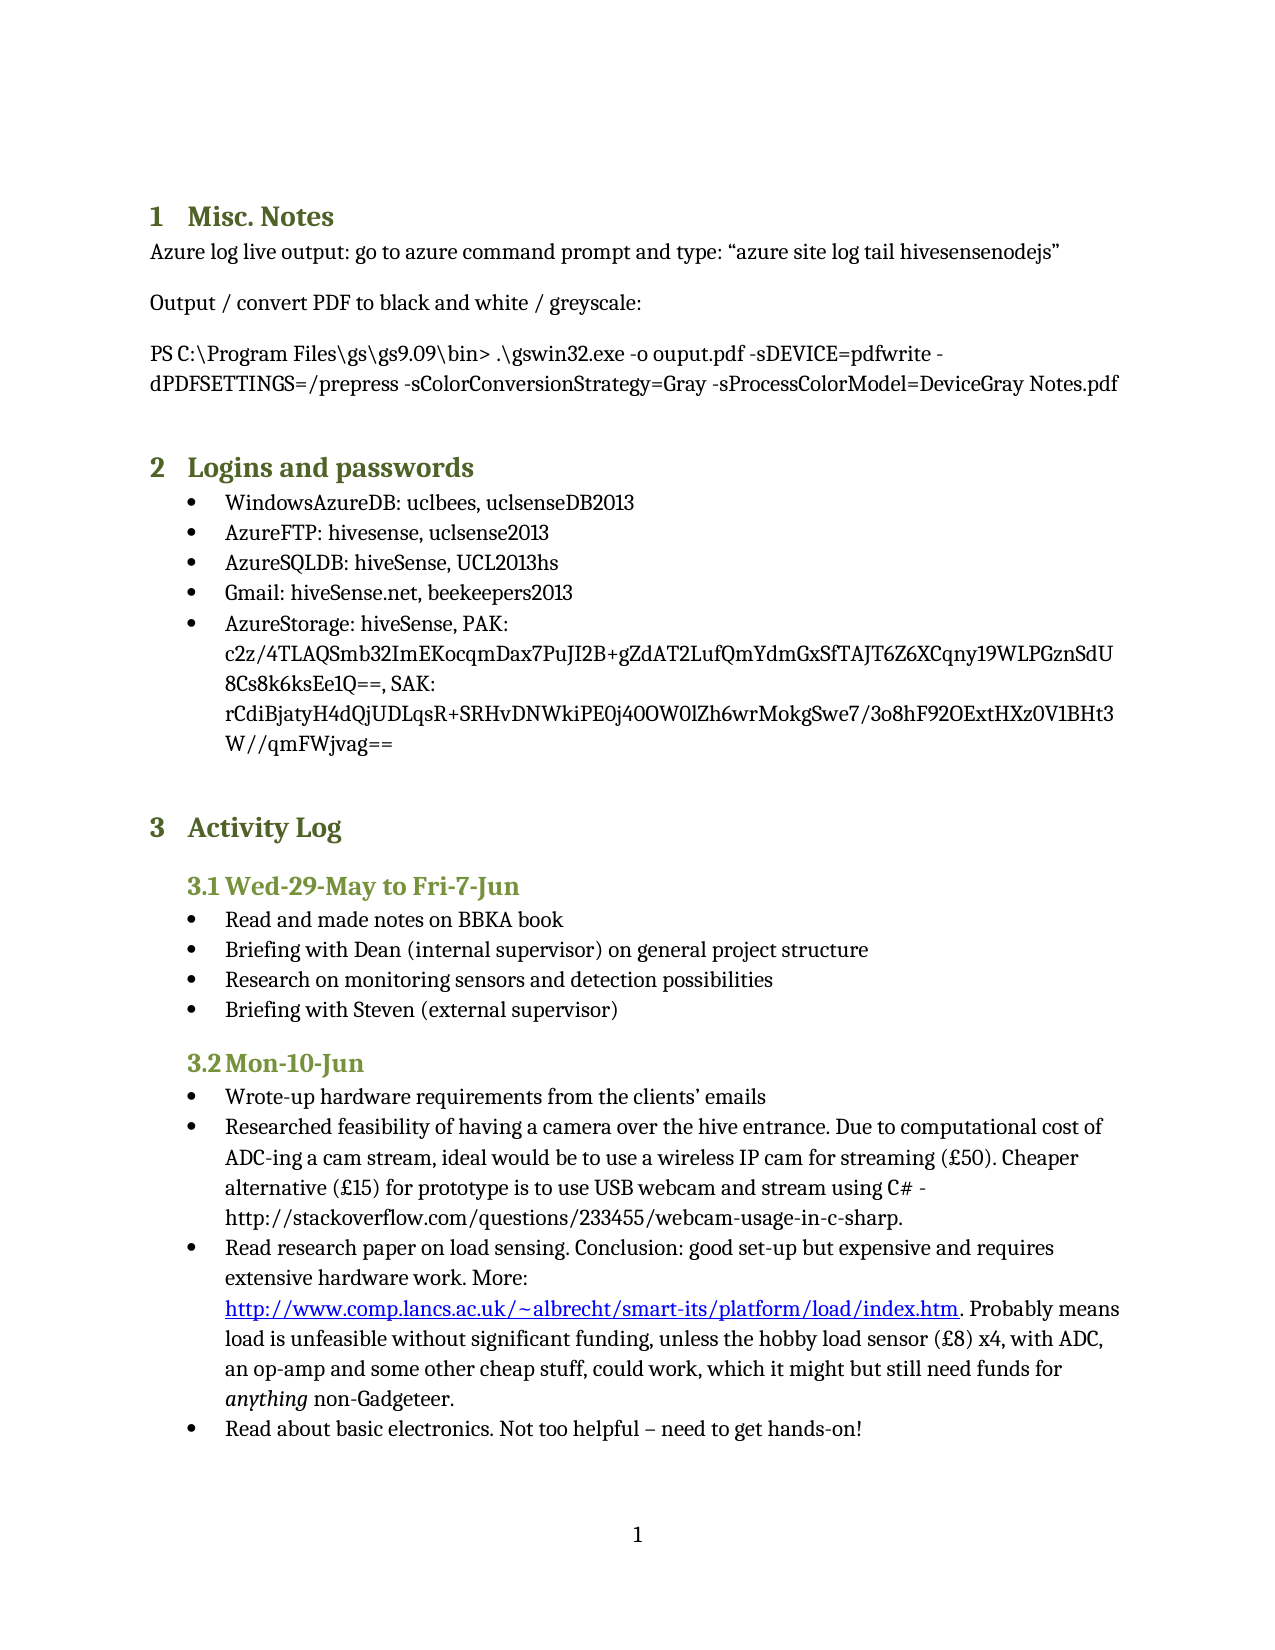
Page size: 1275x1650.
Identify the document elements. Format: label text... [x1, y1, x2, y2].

list Gmail: hiveSense.net, beekeepers2013 [187, 580, 1125, 607]
list Briefing with Steven (external supervisor) [187, 997, 1125, 1023]
list Read and made notes on BBKA book [187, 907, 1125, 933]
list Read research paper on load sensing. Conclusion: good set-up but expensive and requires extensive hardware work. More: http://www.comp.lancs.ac.uk/~albrecht/smart-its/platform/load/index.htm. Probably means load is unfeasible without significant funding, unless the hobby load sensor (£8) x4, with ADC, an op-amp and some other cheap stuff, could work, which it might but still need funds for anything non-Gadgeteer. [187, 1235, 1125, 1412]
list Research on monitoring sensors and detection possibilities [187, 967, 1125, 993]
list AzureFTP: hivesense, uclsense2013 [187, 520, 1125, 546]
text Output / convert PDF to black and white / greyscale: [150, 289, 1125, 316]
text PS C:\Program Files\gs\gs9.09\bin> .\gswin32.exe -o ouput.pdf -sDEVICE=pdfwrite -dPDFSETTINGS=/prepress -sColorConversionStrategy=Gray -sProcessColorModel=DeviceGray Notes.pdf [150, 341, 1125, 397]
subtitle Wed-29-May to Fri-7-Jun [187, 871, 1125, 902]
list Briefing with Dean (internal supervisor) on general project structure [187, 937, 1125, 963]
subtitle Misc. Notes [150, 200, 1125, 233]
list AzureSQLDB: hiveSense, UCL2013hs [187, 550, 1125, 576]
list AzureStorage: hiveSense, PAK: c2z/4TLAQSmb32ImEKocqmDax7PuJI2B+gZdAT2LufQmYdmGxSfTAJT6Z6XCqny19WLPGznSdU8Cs8k6ksEe1Q==, SAK: rCdiBjatyH4dQjUDLqsR+SRHvDNWkiPE0j40OW0lZh6wrMokgSwe7/3o8hF92OExtHXz0V1BHt3W//qmFWjvag== [187, 610, 1125, 758]
text Azure log live output: go to azure command prompt and type: “azure site log tail hivesensenodejs” [150, 238, 1125, 265]
list WindowsAzureDB: uclbees, uclsenseDB2013 [187, 489, 1125, 516]
subtitle Mon-10-Jun [187, 1048, 1125, 1079]
list Researched feasibility of having a camera over the hive entrance. Due to computational cost of ADC-ing a cam stream, ideal would be to use a wireless IP cam for streaming (£50). Cheaper alternative (£15) for prototype is to use USB webcam and stream using C# - http://stackoverflow.com/questions/233455/webcam-usage-in-c-sharp. [187, 1114, 1125, 1231]
list Wrote-up hardware requirements from the clients’ emails [187, 1084, 1125, 1110]
subtitle Logins and passwords [150, 451, 1125, 484]
list Read about basic electronics. Not too helpful – need to get hands-on! [187, 1416, 1125, 1443]
subtitle Activity Log [150, 811, 1125, 845]
